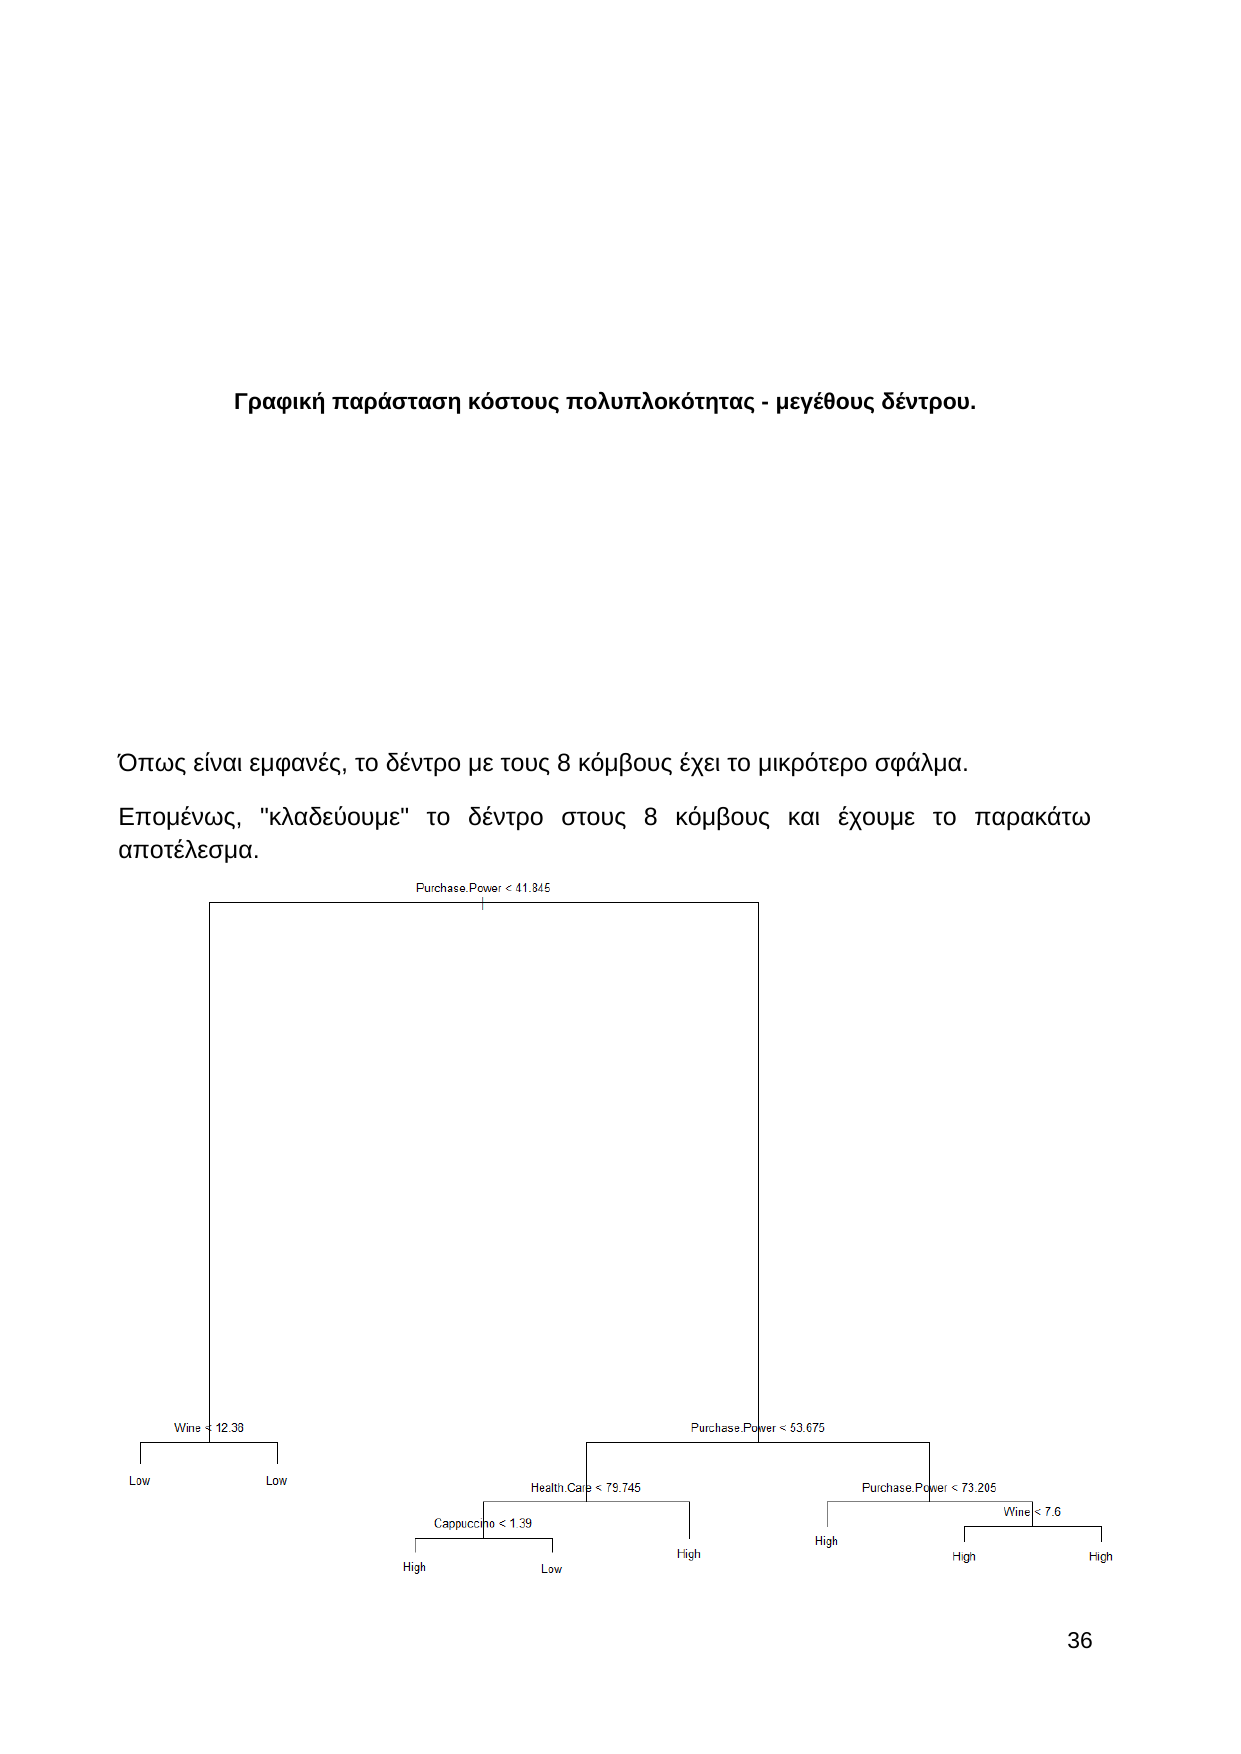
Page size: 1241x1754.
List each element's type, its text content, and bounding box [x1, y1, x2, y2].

text Όπως είναι εμφανές, το δέντρο με τους 8 κόμβους έχει το μικρότερο σφάλμα. [118, 748, 1092, 777]
text Γραφική παράσταση κόστους πολυπλοκότητας - μεγέθους δέντρου. [118, 388, 1092, 414]
text Επομένως, "κλαδεύουμε" το δέντρο στους 8 κόμβους και έχουμε το παρακάτω αποτέλεσμα. [118, 802, 1092, 864]
picture [121, 874, 1122, 1590]
